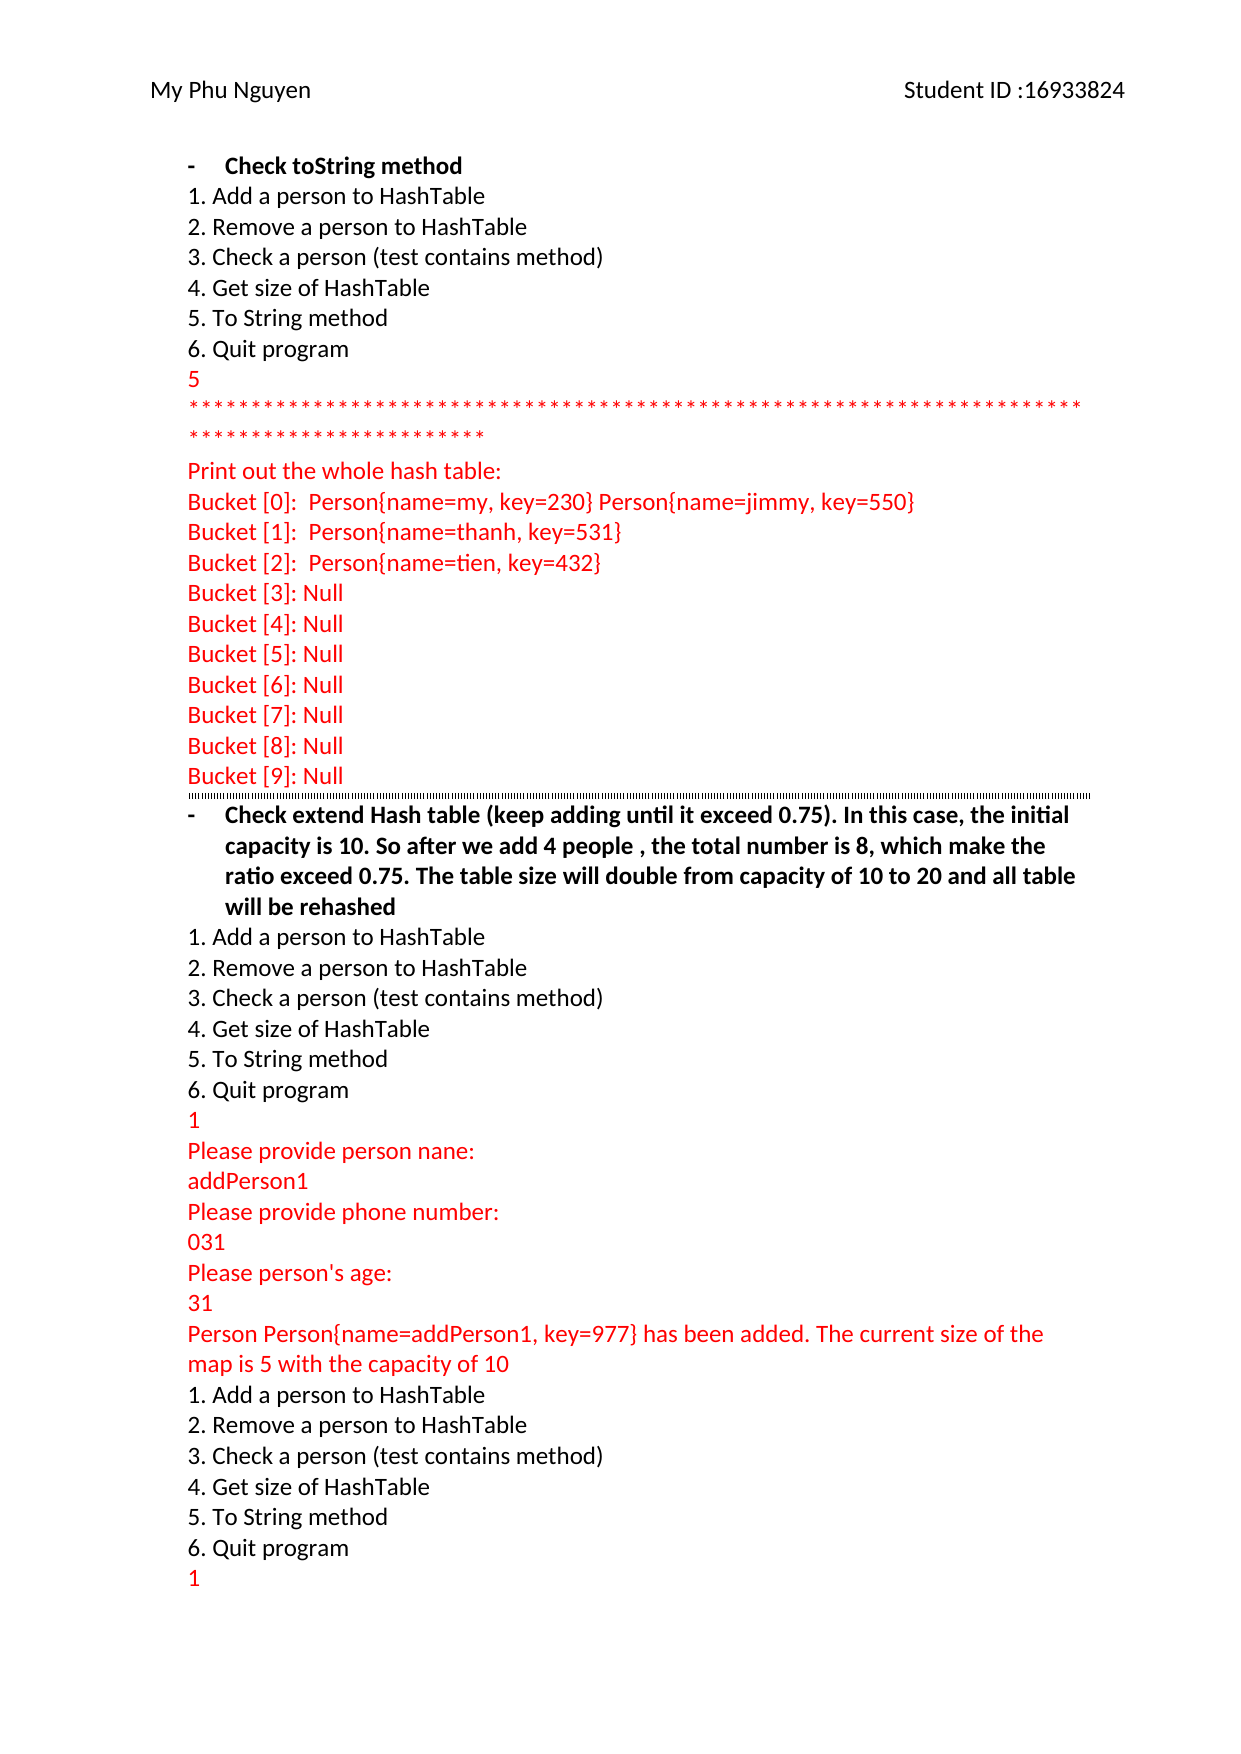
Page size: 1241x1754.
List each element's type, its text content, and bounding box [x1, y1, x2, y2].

text 4. Get size of HashTable [187, 1471, 1090, 1501]
text 6. Quit program [187, 333, 1090, 364]
text 4. Get size of HashTable [187, 272, 1090, 303]
list Check extend Hash table (keep adding until it exceed 0.75). In this case, the initial capacity is 10. So after we add 4 people , the total number is 8, which make the ratio exceed 0.75. The table size will double from capacity of 10 to 20 and all table will be rehashed [187, 799, 1090, 921]
text Bucket [1]: Person{name=thanh, key=531} [187, 516, 1090, 547]
text ************************************************************************************************ [187, 394, 1090, 455]
text 5 [187, 364, 1090, 394]
text 2. Remove a person to HashTable [187, 1410, 1090, 1440]
text 4. Get size of HashTable [187, 1013, 1090, 1043]
text Bucket [2]: Person{name=tien, key=432} [187, 547, 1090, 577]
text Bucket [6]: Null [187, 669, 1090, 699]
text 1. Add a person to HashTable [187, 1379, 1090, 1410]
text 3. Check a person (test contains method) [187, 982, 1090, 1013]
text Bucket [0]: Person{name=my, key=230} Person{name=jimmy, key=550} [187, 486, 1090, 516]
text Bucket [8]: Null [187, 730, 1090, 760]
text Print out the whole hash table: [187, 455, 1090, 486]
text 1. Add a person to HashTable [187, 181, 1090, 211]
text 031 [187, 1227, 1090, 1257]
text 1. Add a person to HashTable [187, 921, 1090, 952]
text Please provide phone number: [187, 1196, 1090, 1227]
text 6. Quit program [187, 1074, 1090, 1104]
text Person Person{name=addPerson1, key=977} has been added. The current size of the map is 5 with the capacity of 10 [187, 1318, 1090, 1379]
text 3. Check a person (test contains method) [187, 242, 1090, 272]
text 3. Check a person (test contains method) [187, 1440, 1090, 1471]
text 6. Quit program [187, 1532, 1090, 1562]
text 1 [187, 1104, 1090, 1135]
list Check toString method [187, 150, 1090, 181]
text 5. To String method [187, 1501, 1090, 1532]
text Bucket [3]: Null [187, 577, 1090, 608]
text 2. Remove a person to HashTable [187, 952, 1090, 982]
text Bucket [7]: Null [187, 699, 1090, 730]
text Bucket [5]: Null [187, 638, 1090, 669]
text 5. To String method [187, 303, 1090, 333]
text 2. Remove a person to HashTable [187, 211, 1090, 242]
text Bucket [9]: Null [187, 760, 1090, 799]
text 5. To String method [187, 1043, 1090, 1074]
text Bucket [4]: Null [187, 608, 1090, 638]
text 31 [187, 1288, 1090, 1318]
text addPerson1 [187, 1166, 1090, 1196]
text 1 [187, 1562, 1090, 1593]
text Please person's age: [187, 1257, 1090, 1288]
text Please provide person nane: [187, 1135, 1090, 1166]
